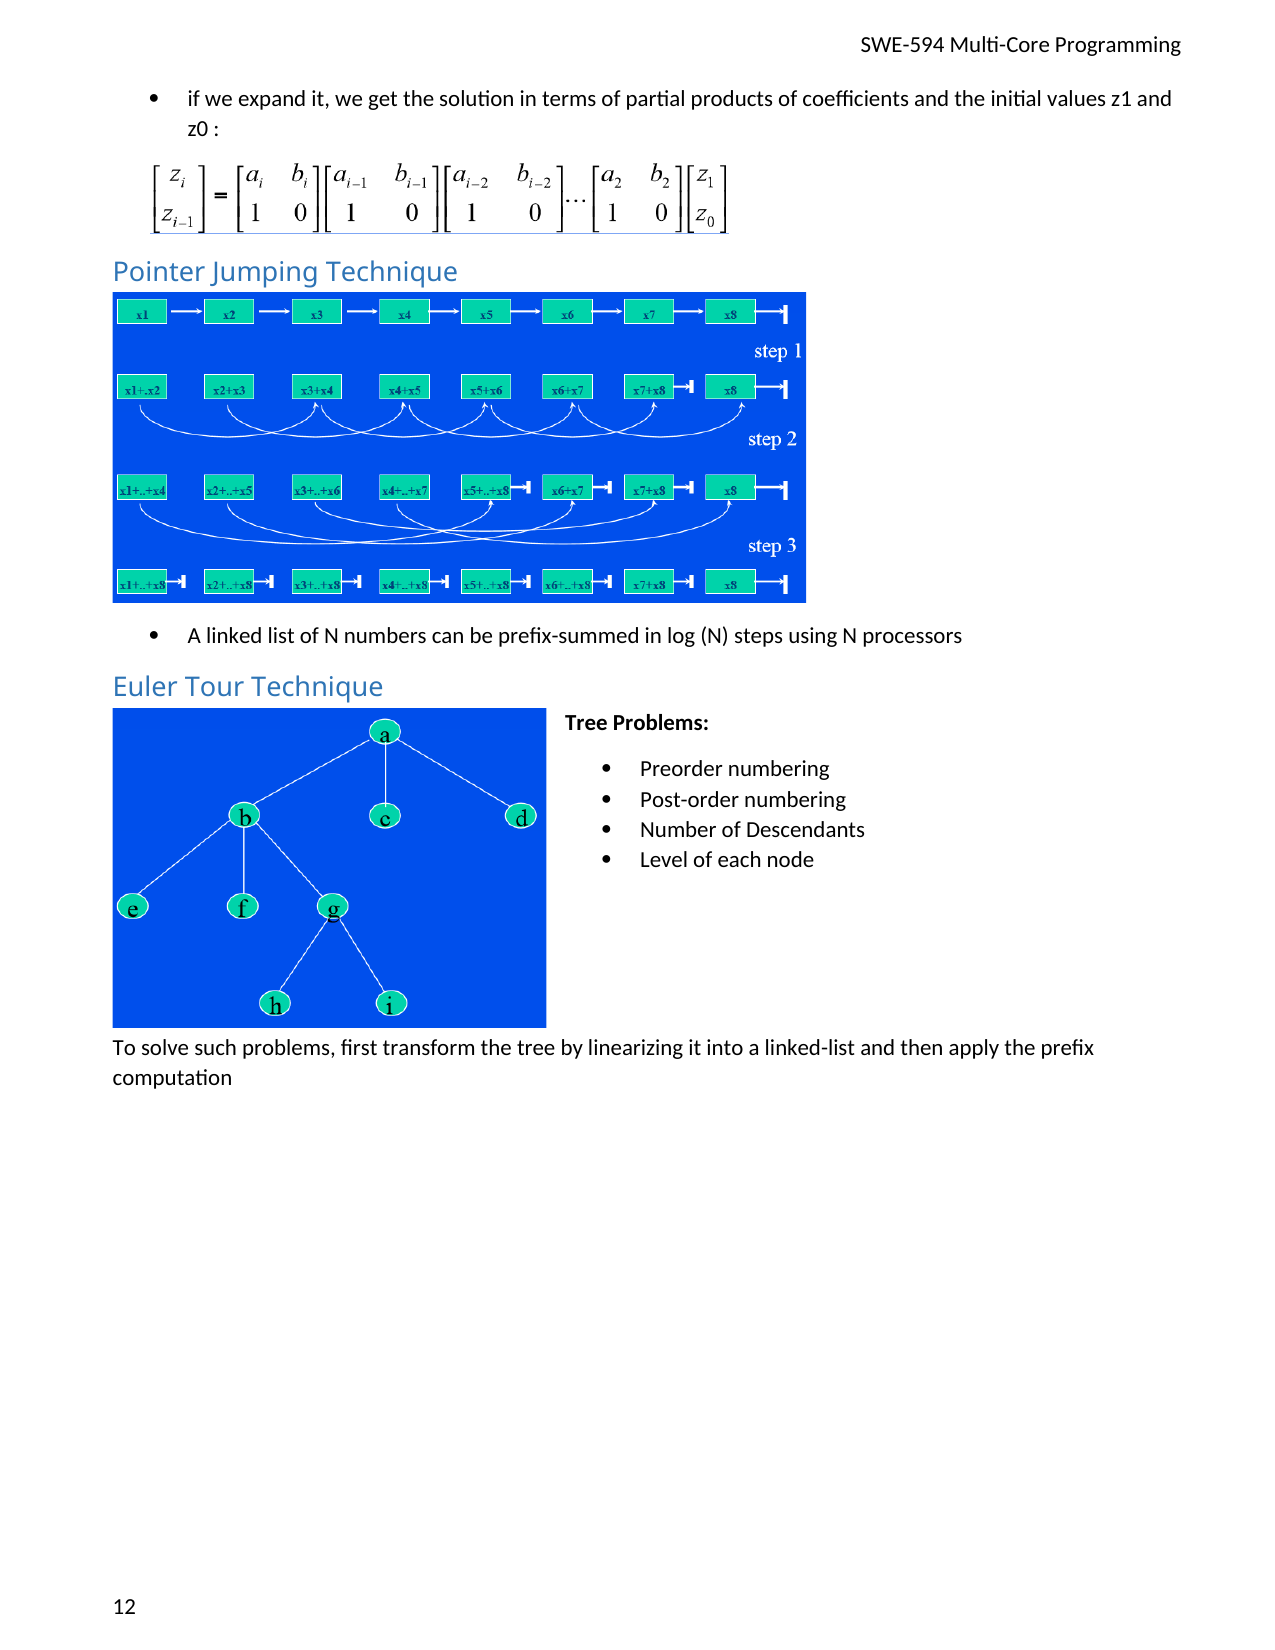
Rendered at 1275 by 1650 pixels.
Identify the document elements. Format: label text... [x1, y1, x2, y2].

list Preorder numbering [547, 754, 1181, 783]
list Level of each node [547, 845, 1181, 873]
text Tree Problems: [547, 708, 1181, 736]
list if we expand it, we get the solution in terms of partial products of coefficients and the initial values z1 and z0 : [150, 84, 1181, 143]
subtitle Pointer Jumping Technique [112, 253, 1181, 289]
subtitle Euler Tour Technique [112, 668, 1181, 705]
text To solve such problems, first transform the tree by linearizing it into a linked-list and then apply the prefix computation [112, 1033, 1181, 1091]
list A linked list of N numbers can be prefix-summed in log (N) steps using N processors [150, 621, 1181, 649]
picture [112, 292, 807, 603]
picture [112, 708, 547, 1028]
list Post-order numbering [547, 785, 1181, 813]
picture [150, 161, 729, 234]
list Number of Descendants [547, 815, 1181, 843]
